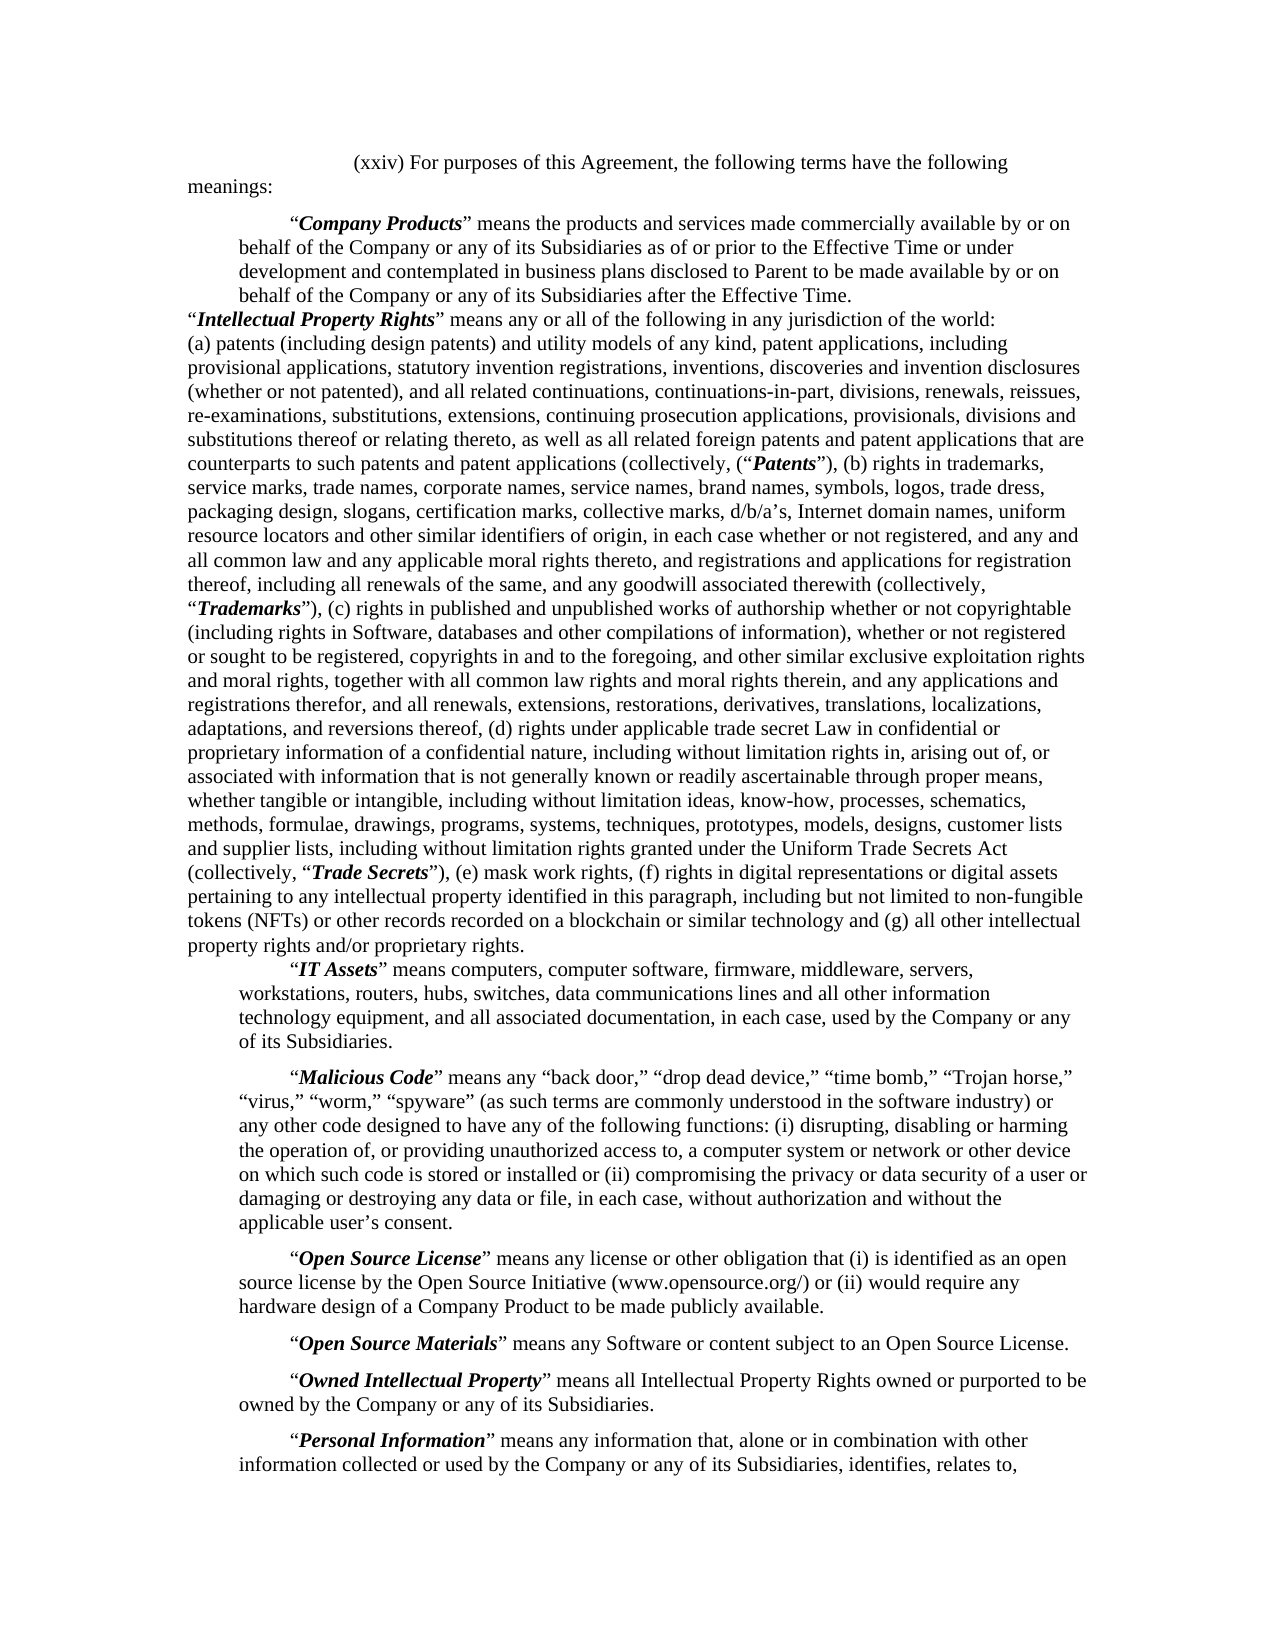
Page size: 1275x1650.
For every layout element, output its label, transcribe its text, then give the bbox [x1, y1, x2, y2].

text (xxiv) For purposes of this Agreement, the following terms have the following meanings: [187, 150, 1087, 198]
text “Intellectual Property Rights” means any or all of the following in any jurisdiction of the world: (a) patents (including design patents) and utility models of any kind, patent applications, including provisional applications, statutory invention registrations, inventions, discoveries and invention disclosures (whether or not patented), and all related continuations, continuations-in-part, divisions, renewals, reissues, re-examinations, substitutions, extensions, continuing prosecution applications, provisionals, divisions and substitutions thereof or relating thereto, as well as all related foreign patents and patent applications that are counterparts to such patents and patent applications (collectively, (“Patents”), (b) rights in trademarks, service marks, trade names, corporate names, service names, brand names, symbols, logos, trade dress, packaging design, slogans, certification marks, collective marks, d/b/a’s, Internet domain names, uniform resource locators and other similar identifiers of origin, in each case whether or not registered, and any and all common law and any applicable moral rights thereto, and registrations and applications for registration thereof, including all renewals of the same, and any goodwill associated therewith (collectively, “Trademarks”), (c) rights in published and unpublished works of authorship whether or not copyrightable (including rights in Software, databases and other compilations of information), whether or not registered or sought to be registered, copyrights in and to the foregoing, and other similar exclusive exploitation rights and moral rights, together with all common law rights and moral rights therein, and any applications and registrations therefor, and all renewals, extensions, restorations, derivatives, translations, localizations, adaptations, and reversions thereof, (d) rights under applicable trade secret Law in confidential or proprietary information of a confidential nature, including without limitation rights in, arising out of, or associated with information that is not generally known or readily ascertainable through proper means, whether tangible or intangible, including without limitation ideas, know-how, processes, schematics, methods, formulae, drawings, programs, systems, techniques, prototypes, models, designs, customer lists and supplier lists, including without limitation rights granted under the Uniform Trade Secrets Act (collectively, “Trade Secrets”), (e) mask work rights, (f) rights in digital representations or digital assets pertaining to any intellectual property identified in this paragraph, including but not limited to non-fungible tokens (NFTs) or other records recorded on a blockchain or similar technology and (g) all other intellectual property rights and/or proprietary rights. [187, 307, 1087, 957]
text “Open Source Materials” means any Software or content subject to an Open Source License. [238, 1331, 1087, 1355]
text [238, 1428, 1087, 1476]
text “IT Assets” means computers, computer software, firmware, middleware, servers, workstations, routers, hubs, switches, data communications lines and all other information technology equipment, and all associated documentation, in each case, used by the Company or any of its Subsidiaries. [238, 957, 1087, 1053]
text “Open Source License” means any license or other obligation that (i) is identified as an open source license by the Open Source Initiative (www.opensource.org/) or (ii) would require any hardware design of a Company Product to be made publicly available. [238, 1246, 1087, 1318]
text “Malicious Code” means any “back door,” “drop dead device,” “time bomb,” “Trojan horse,” “virus,” “worm,” “spyware” (as such terms are commonly understood in the software industry) or any other code designed to have any of the following functions: (i) disrupting, disabling or harming the operation of, or providing unauthorized access to, a computer system or network or other device on which such code is stored or installed or (ii) compromising the privacy or data security of a user or damaging or destroying any data or file, in each case, without authorization and without the applicable user’s consent. [238, 1065, 1087, 1234]
text “Company Products” means the products and services made commercially available by or on behalf of the Company or any of its Subsidiaries as of or prior to the Effective Time or under development and contemplated in business plans disclosed to Parent to be made available by or on behalf of the Company or any of its Subsidiaries after the Effective Time. [238, 211, 1087, 307]
text “Owned Intellectual Property” means all Intellectual Property Rights owned or purported to be owned by the Company or any of its Subsidiaries. [238, 1367, 1087, 1416]
